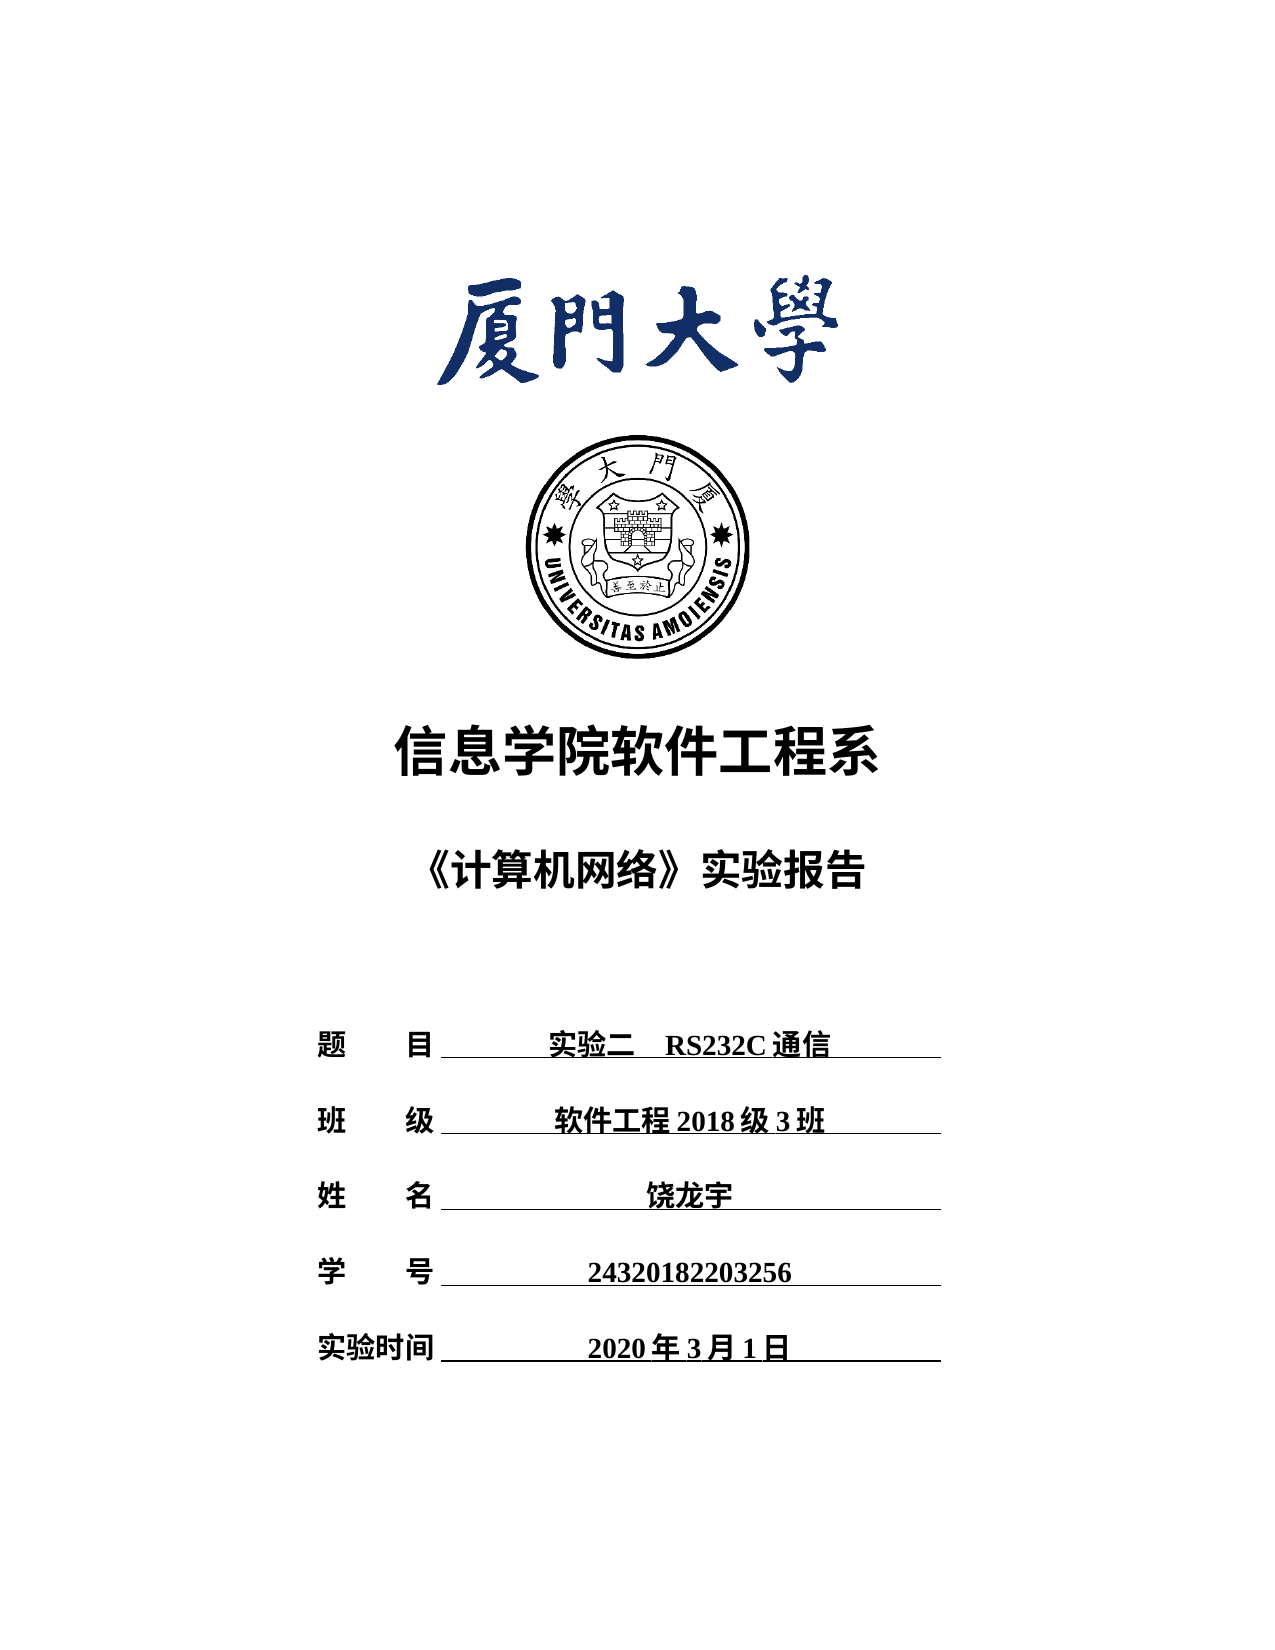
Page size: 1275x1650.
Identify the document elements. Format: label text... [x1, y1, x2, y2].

subtitle 信息学院软件工程系 [187, 709, 1087, 787]
text 学 号 24320182203256 [187, 1249, 1087, 1291]
text 题 目 实验二 RS232C通信 [187, 1021, 1087, 1063]
subtitle 《计算机网络》实验报告 [187, 837, 1087, 897]
picture [525, 434, 750, 659]
text 姓 名 饶龙宇 [187, 1173, 1087, 1215]
text 班 级 软件工程2018级3班 [187, 1097, 1087, 1139]
text 实验时间 2020年3月1日 [187, 1325, 1087, 1367]
picture [437, 275, 838, 385]
